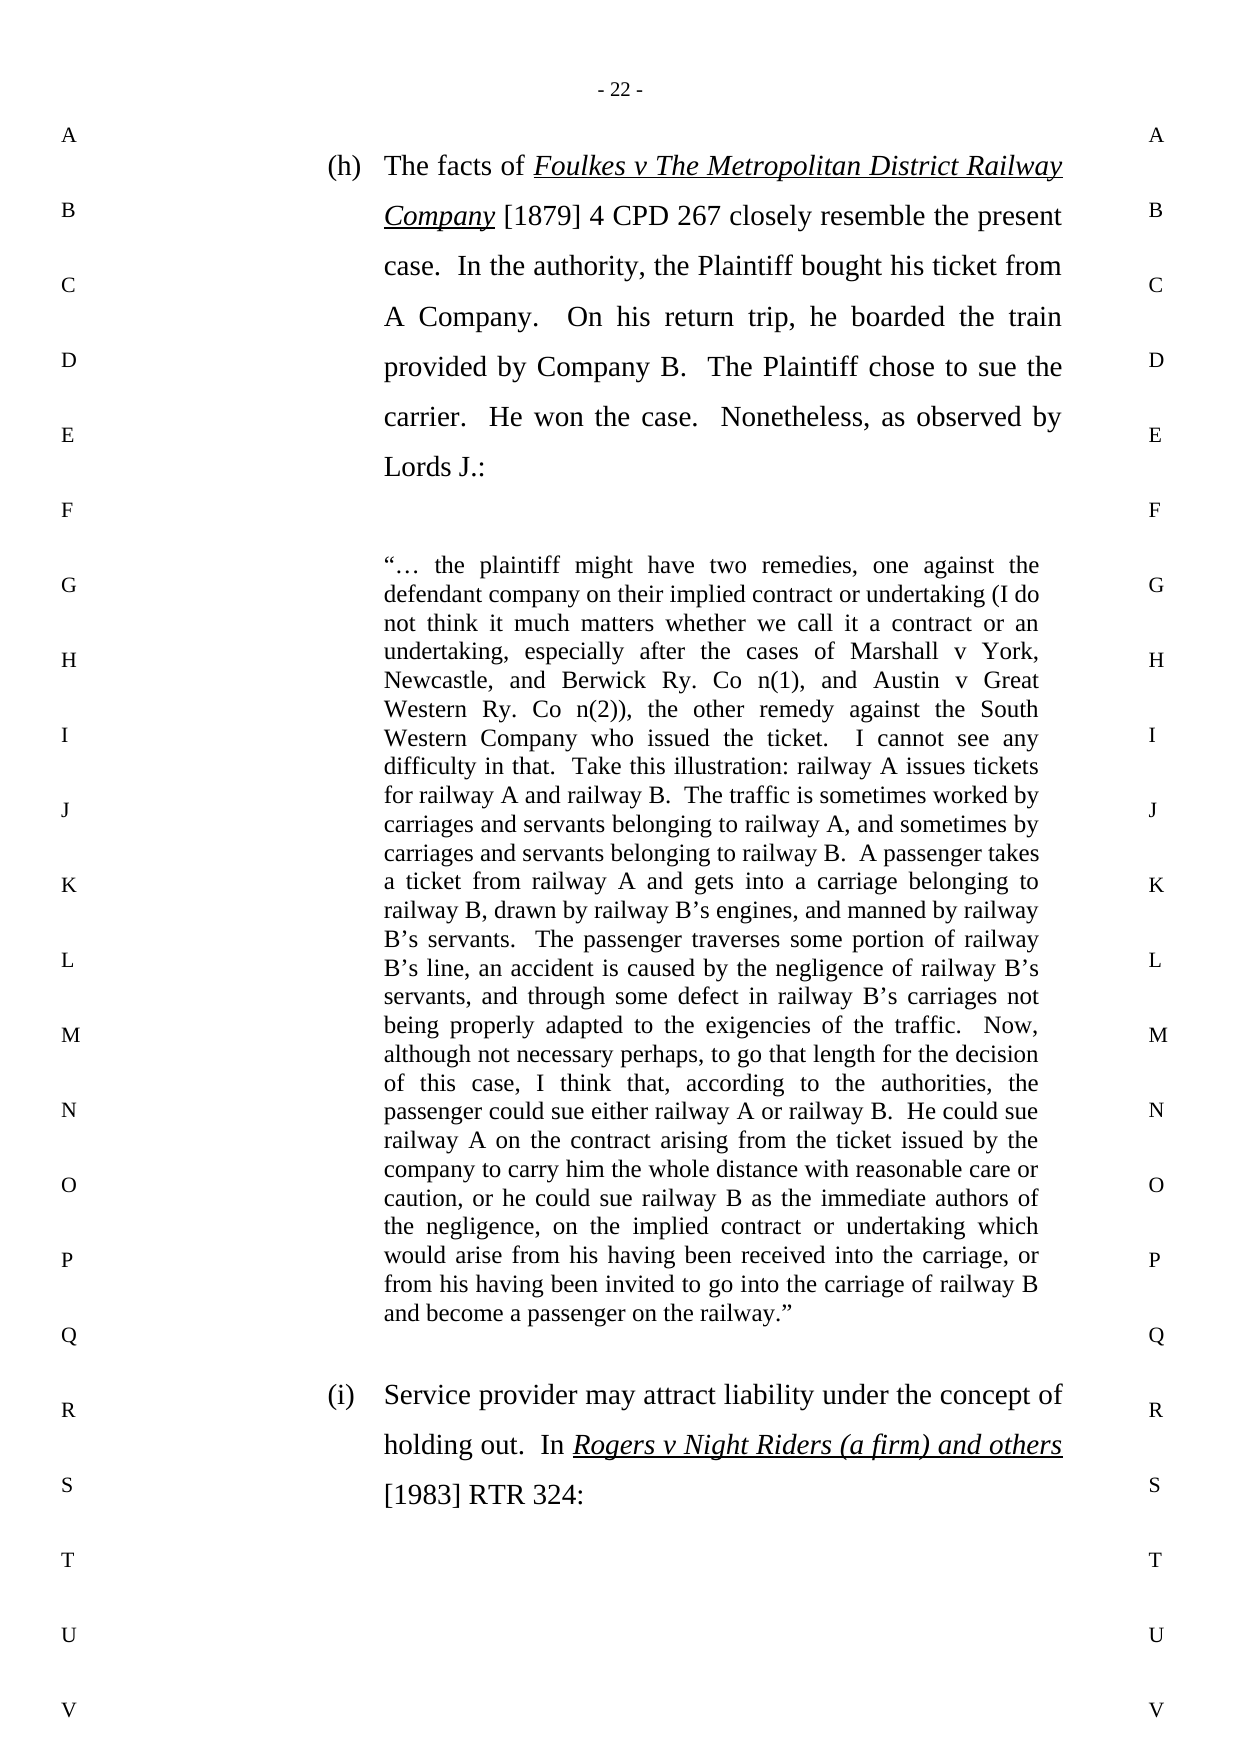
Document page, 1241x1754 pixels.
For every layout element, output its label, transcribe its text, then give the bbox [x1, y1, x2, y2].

list Service provider may attract liability under the concept of holding out. In Rogers v Night Riders (a firm) and others [1983] RTR 324: [327, 1377, 1063, 1511]
text “… the plaintiff might have two remedies, one against the defendant company on their implied contract or undertaking (I do not think it much matters whether we call it a contract or an undertaking, especially after the cases of Marshall v York, Newcastle, and Berwick Ry. Co n(1), and Austin v Great Western Ry. Co n(2)), the other remedy against the South Western Company who issued the ticket. I cannot see any difficulty in that. Take this illustration: railway A issues tickets for railway A and railway B. The traffic is sometimes worked by carriages and servants belonging to railway A, and sometimes by carriages and servants belonging to railway B. A passenger takes a ticket from railway A and gets into a carriage belonging to railway B, drawn by railway B’s engines, and manned by railway B’s servants. The passenger traverses some portion of railway B’s line, an accident is caused by the negligence of railway B’s servants, and through some defect in railway B’s carriages not being properly adapted to the exigencies of the traffic. Now, although not necessary perhaps, to go that length for the decision of this case, I think that, according to the authorities, the passenger could sue either railway A or railway B. He could sue railway A on the contract arising from the ticket issued by the company to carry him the whole distance with reasonable care or caution, or he could sue railway B as the immediate authors of the negligence, on the implied contract or undertaking which would arise from his having been received into the carriage, or from his having been invited to go into the carriage of railway B and become a passenger on the railway.” [383, 550, 1039, 1326]
list The facts of Foulkes v The Metropolitan District Railway Company [1879] 4 CPD 267 closely resemble the present case. In the authority, the Plaintiff bought his ticket from A Company. On his return trip, he boarded the train provided by Company B. The Plaintiff chose to sue the carrier. He won the case. Nonetheless, as observed by Lords J.: [327, 148, 1063, 483]
